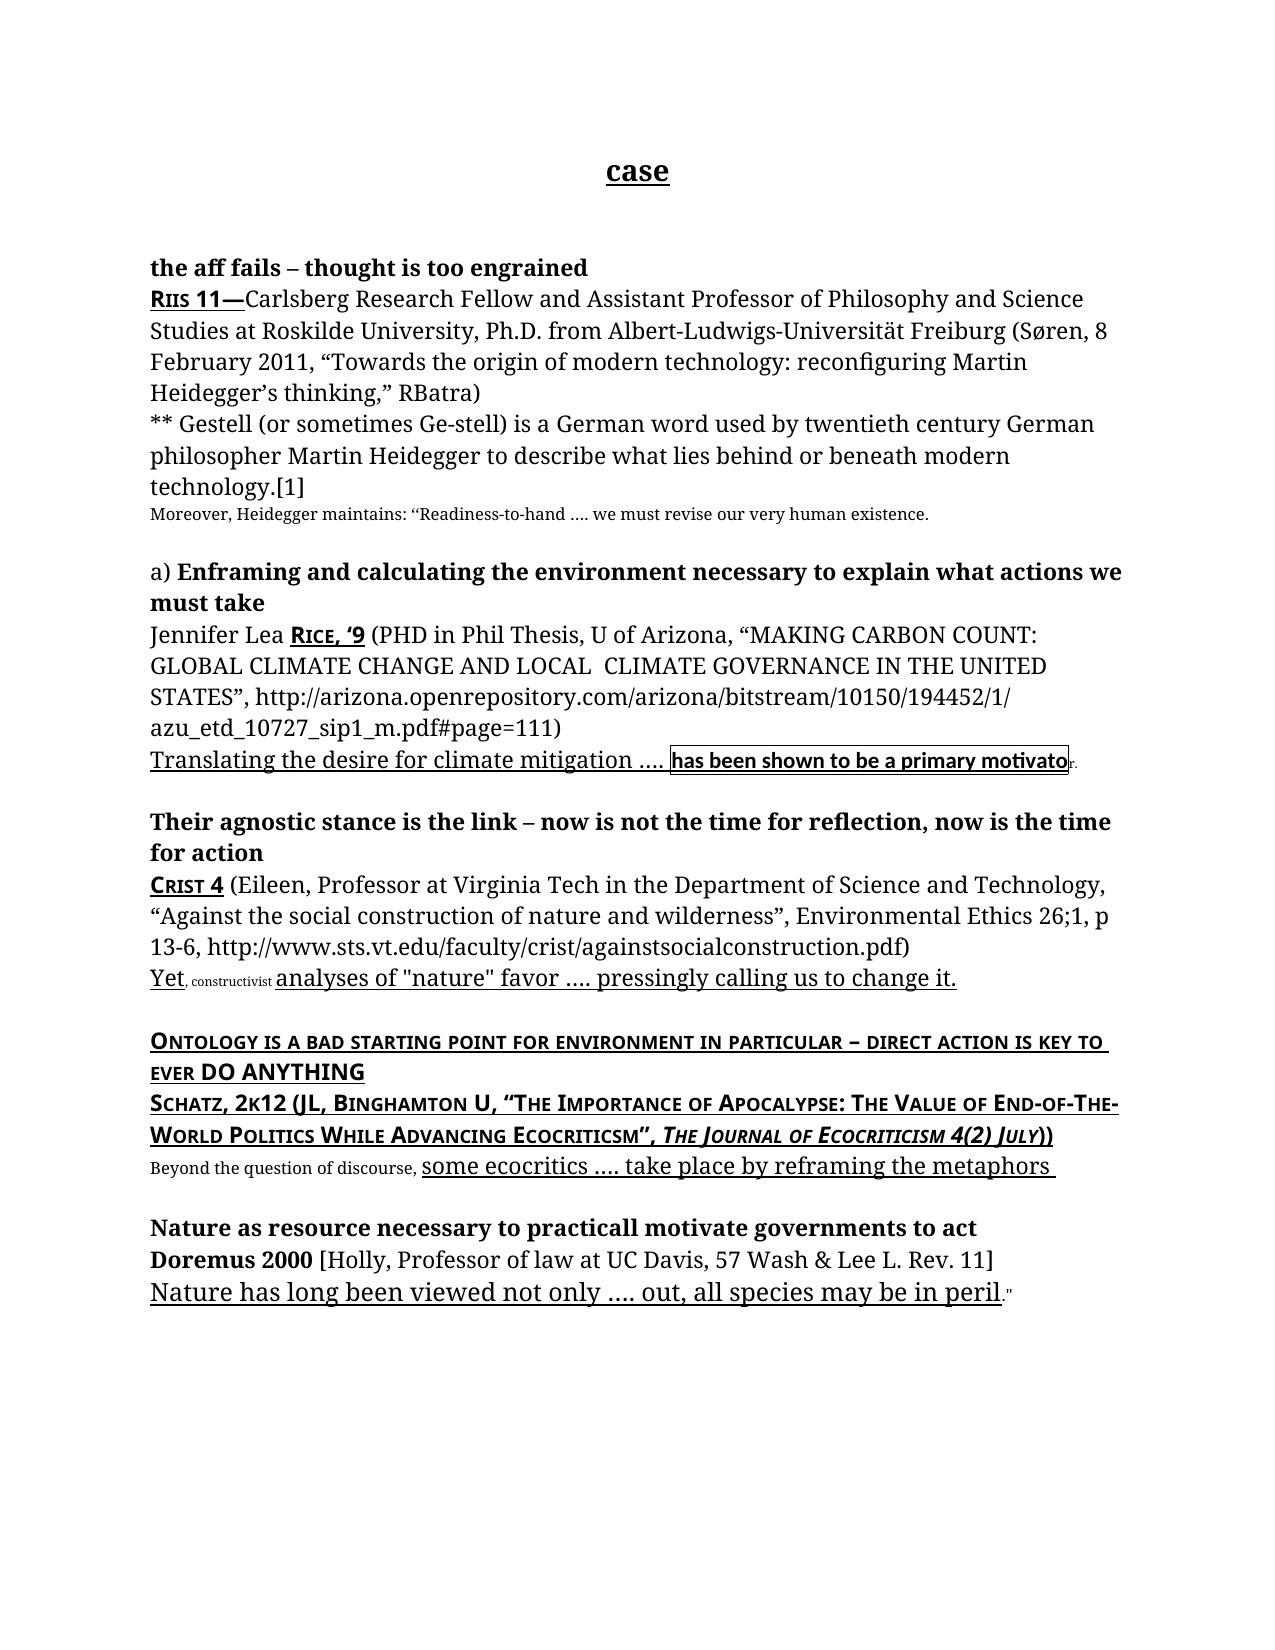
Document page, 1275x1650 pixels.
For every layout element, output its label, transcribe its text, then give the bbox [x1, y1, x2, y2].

text Schatz, 2k12 (JL, Binghamton U, “The Importance of Apocalypse: The Value of End-of-The-World Politics While Advancing Ecocriticsm”, The Journal of Ecocriticism 4(2) July)) [150, 1087, 1125, 1150]
text Moreover, Heidegger maintains: ‘‘Readiness-to-hand …. we must revise our very human existence. [150, 502, 1125, 525]
subtitle case [150, 150, 1125, 190]
text Their agnostic stance is the link – now is not the time for reflection, now is the time for action [150, 806, 1125, 869]
text the aff fails – thought is too engrained [150, 252, 1125, 283]
text Beyond the question of discourse, some ecocritics …. take place by reframing the metaphors [150, 1150, 1125, 1181]
text Riis 11—Carlsberg Research Fellow and Assistant Professor of Philosophy and Science Studies at Roskilde University, Ph.D. from Albert-Ludwigs-Universität Freiburg (Søren, 8 February 2011, “Towards the origin of modern technology: reconfiguring Martin Heidegger’s thinking,” RBatra) [150, 283, 1125, 408]
text Jennifer Lea Rice, ‘9 (PHD in Phil Thesis, U of Arizona, “MAKING CARBON COUNT: GLOBAL CLIMATE CHANGE AND LOCAL CLIMATE GOVERNANCE IN THE UNITED STATES”, http://arizona.openrepository.com/arizona/bitstream/10150/194452/1/azu_etd_10727_sip1_m.pdf#page=111) [150, 619, 1125, 744]
text a) Enframing and calculating the environment necessary to explain what actions we must take [150, 556, 1125, 619]
text Translating the desire for climate mitigation …. has been shown to be a primary motivator. [150, 744, 1125, 775]
text Doremus 2000 [Holly, Professor of law at UC Davis, 57 Wash & Lee L. Rev. 11] [150, 1244, 1125, 1275]
text Nature has long been viewed not only …. out, all species may be in peril." [150, 1275, 1125, 1309]
text Yet, constructivist analyses of "nature" favor …. pressingly calling us to change it. [150, 962, 1095, 994]
text Nature as resource necessary to practicall motivate governments to act [150, 1212, 1125, 1244]
text Ontology is a bad starting point for environment in particular – direct action is key to ever DO ANYTHING [150, 1025, 1125, 1087]
text ** Gestell (or sometimes Ge-stell) is a German word used by twentieth century German philosopher Martin Heidegger to describe what lies behind or beneath modern technology.[1] [150, 408, 1125, 502]
text Crist 4 (Eileen, Professor at Virginia Tech in the Department of Science and Technology, “Against the social construction of nature and wilderness”, Environmental Ethics 26;1, p 13-6, http://www.sts.vt.edu/faculty/crist/againstsocialconstruction.pdf) [150, 869, 1125, 962]
